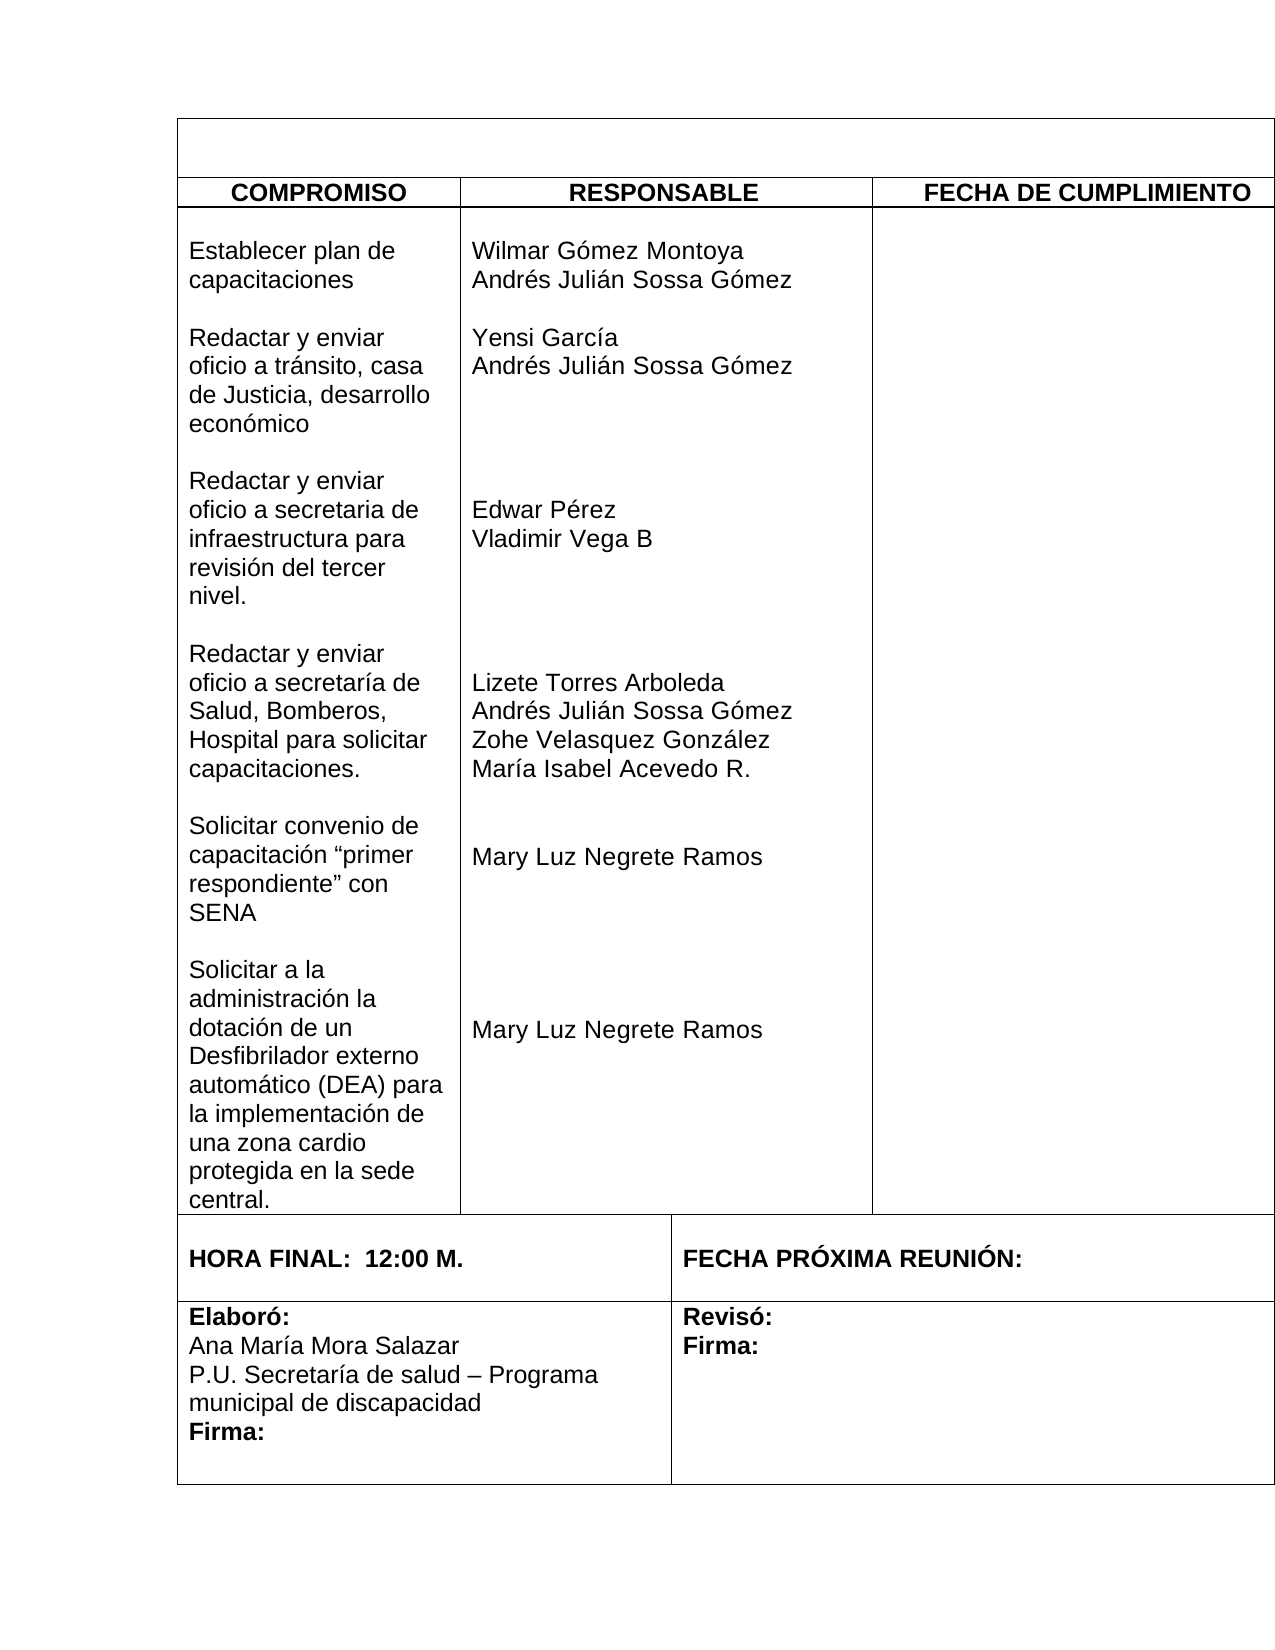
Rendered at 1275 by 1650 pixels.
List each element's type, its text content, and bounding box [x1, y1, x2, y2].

table_cell Revisó: Firma: [672, 1302, 1274, 1484]
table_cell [178, 119, 1274, 177]
table_cell HORA FINAL: 12:00 M. [178, 1215, 671, 1301]
table_cell FECHA DE CUMPLIMIENTO [873, 178, 1274, 206]
table_cell [873, 208, 1274, 1214]
table_cell FECHA PRÓXIMA REUNIÓN: [672, 1215, 1274, 1301]
table_cell COMPROMISO [178, 178, 460, 206]
table_cell Elaboró: Ana María Mora Salazar P.U. Secretaría de salud – Programa municipal de discapacidad Firma: [178, 1302, 671, 1484]
table_cell RESPONSABLE [461, 178, 872, 206]
table_cell Wilmar Gómez Montoya Andrés Julián Sossa Gómez Yensi García Andrés Julián Sossa Gómez Edwar Pérez Vladimir Vega B Lizete Torres Arboleda Andrés Julián Sossa Gómez Zohe Velasquez González María Isabel Acevedo R. Mary Luz Negrete Ramos Mary Luz Negrete Ramos [461, 208, 872, 1214]
table_cell Establecer plan de capacitaciones Redactar y enviar oficio a tránsito, casa de Justicia, desarrollo económico Redactar y enviar oficio a secretaria de infraestructura para revisión del tercer nivel. Redactar y enviar oficio a secretaría de Salud, Bomberos, Hospital para solicitar capacitaciones. Solicitar convenio de capacitación “primer respondiente” con SENA Solicitar a la administración la dotación de un Desfibrilador externo automático (DEA) para la implementación de una zona cardio protegida en la sede central. [178, 208, 460, 1214]
